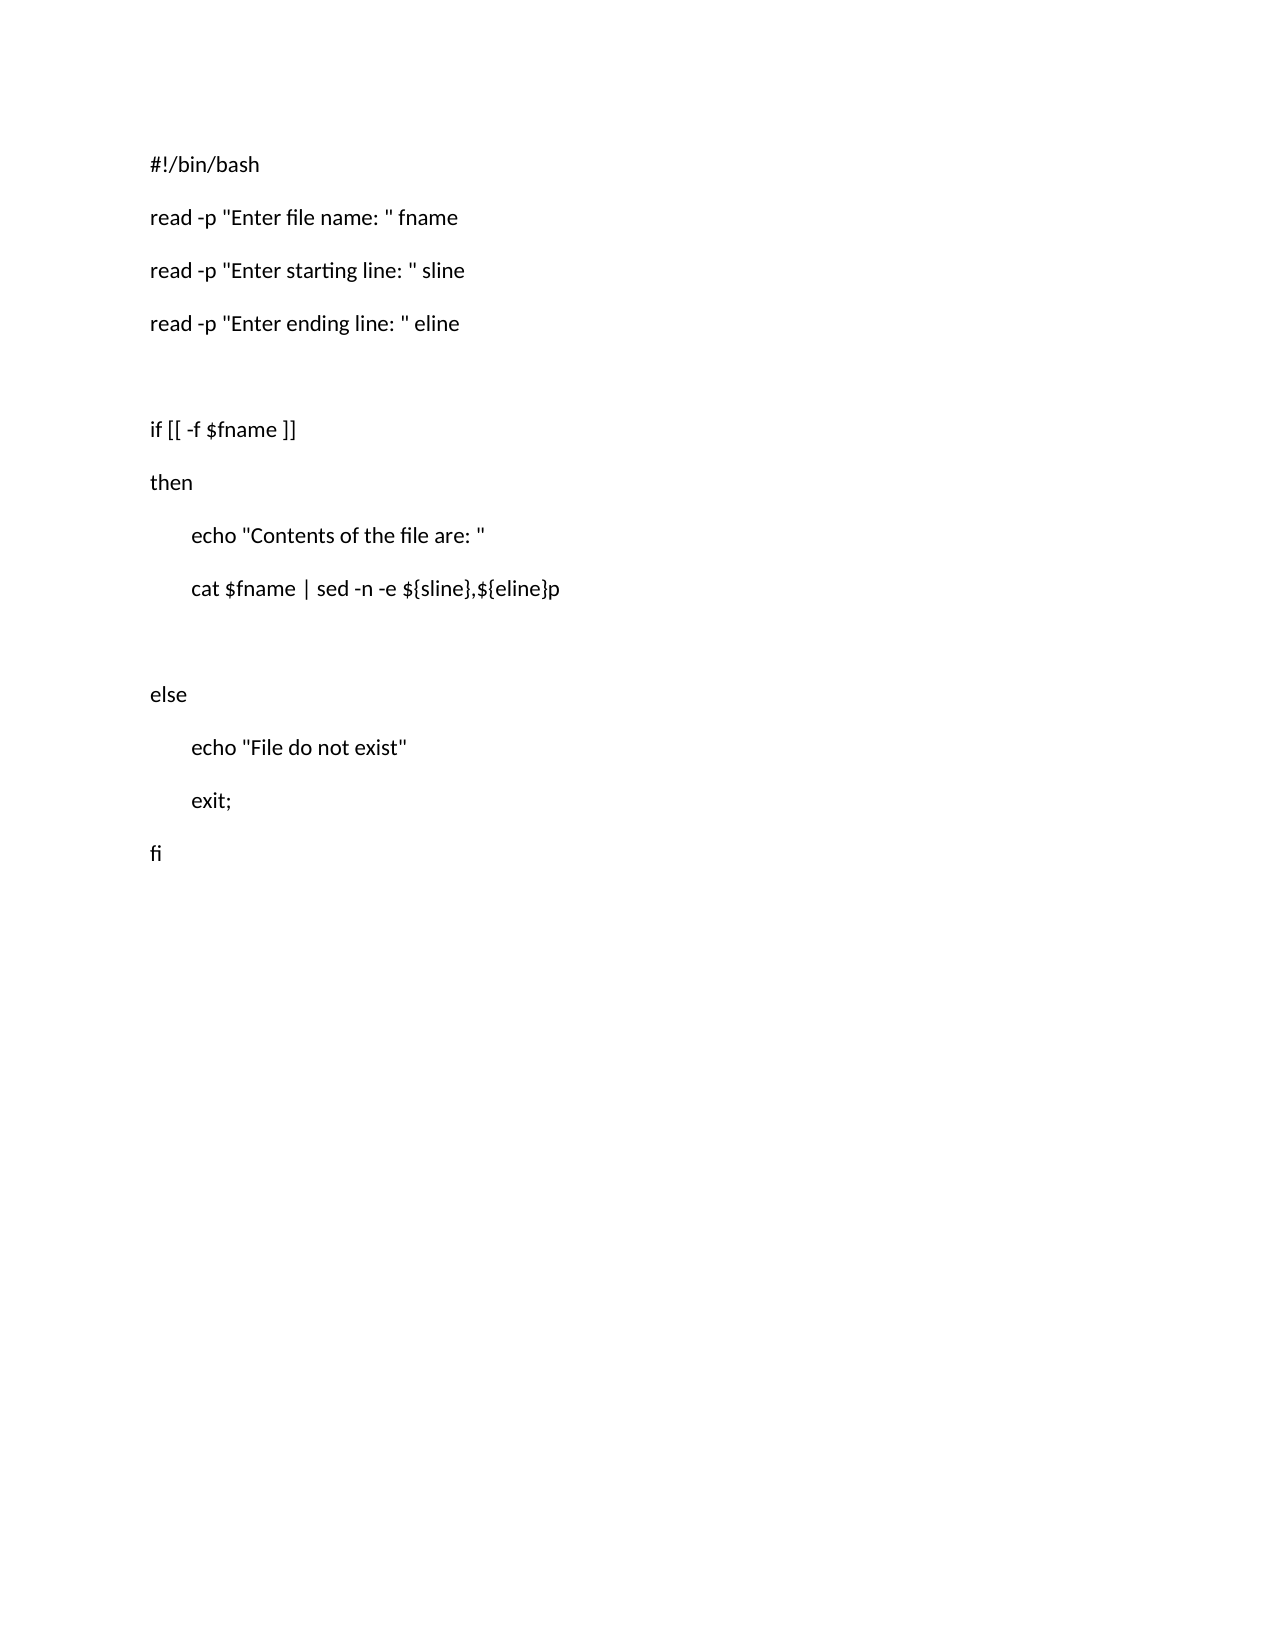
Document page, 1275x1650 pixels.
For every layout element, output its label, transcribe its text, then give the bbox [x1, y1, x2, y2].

text #!/bin/bash [150, 150, 1125, 178]
text cat $fname | sed -n -e ${sline},${eline}p [150, 574, 1125, 602]
text read -p "Enter ending line: " eline [150, 309, 1125, 337]
text else [150, 680, 1125, 708]
text read -p "Enter file name: " fname [150, 203, 1125, 231]
text if [[ -f $fname ]] [150, 415, 1125, 443]
text fi [150, 839, 1125, 867]
text exit; [150, 786, 1125, 814]
text echo "Contents of the file are: " [150, 521, 1125, 549]
text echo "File do not exist" [150, 733, 1125, 761]
text then [150, 468, 1125, 496]
text read -p "Enter starting line: " sline [150, 256, 1125, 284]
